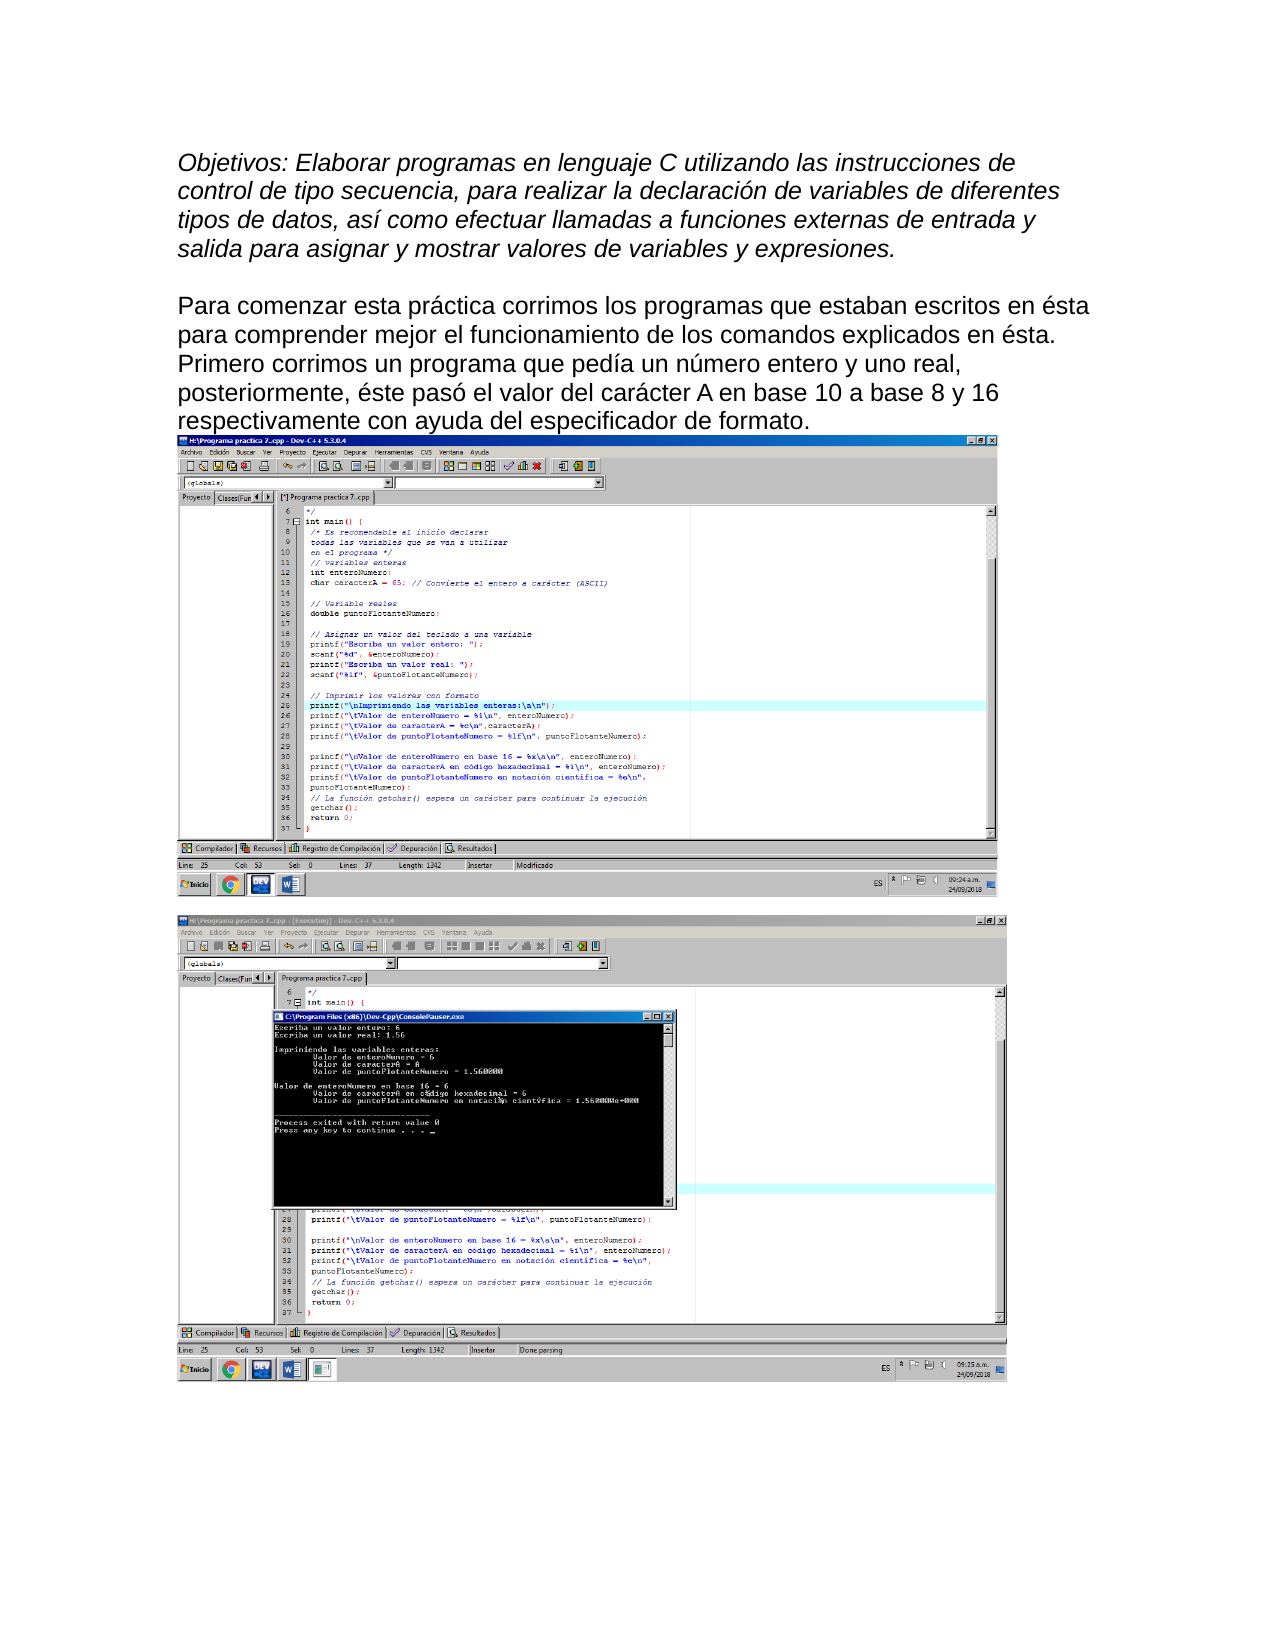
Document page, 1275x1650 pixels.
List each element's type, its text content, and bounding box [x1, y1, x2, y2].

text Para comenzar esta práctica corrimos los programas que estaban escritos en ésta para comprender mejor el funcionamiento de los comandos explicados en ésta. [177, 263, 1098, 349]
picture [177, 435, 998, 897]
text Objetivos: Elaborar programas en lenguaje C utilizando las instrucciones de control de tipo secuencia, para realizar la declaración de variables de diferentes tipos de datos, así como efectuar llamadas a funciones externas de entrada y salida para asignar y mostrar valores de variables y expresiones. [177, 148, 1098, 263]
picture [177, 915, 1007, 1382]
text Primero corrimos un programa que pedía un número entero y uno real, posteriormente, éste pasó el valor del carácter A en base 10 a base 8 y 16 respectivamente con ayuda del especificador de formato. [177, 349, 1098, 435]
